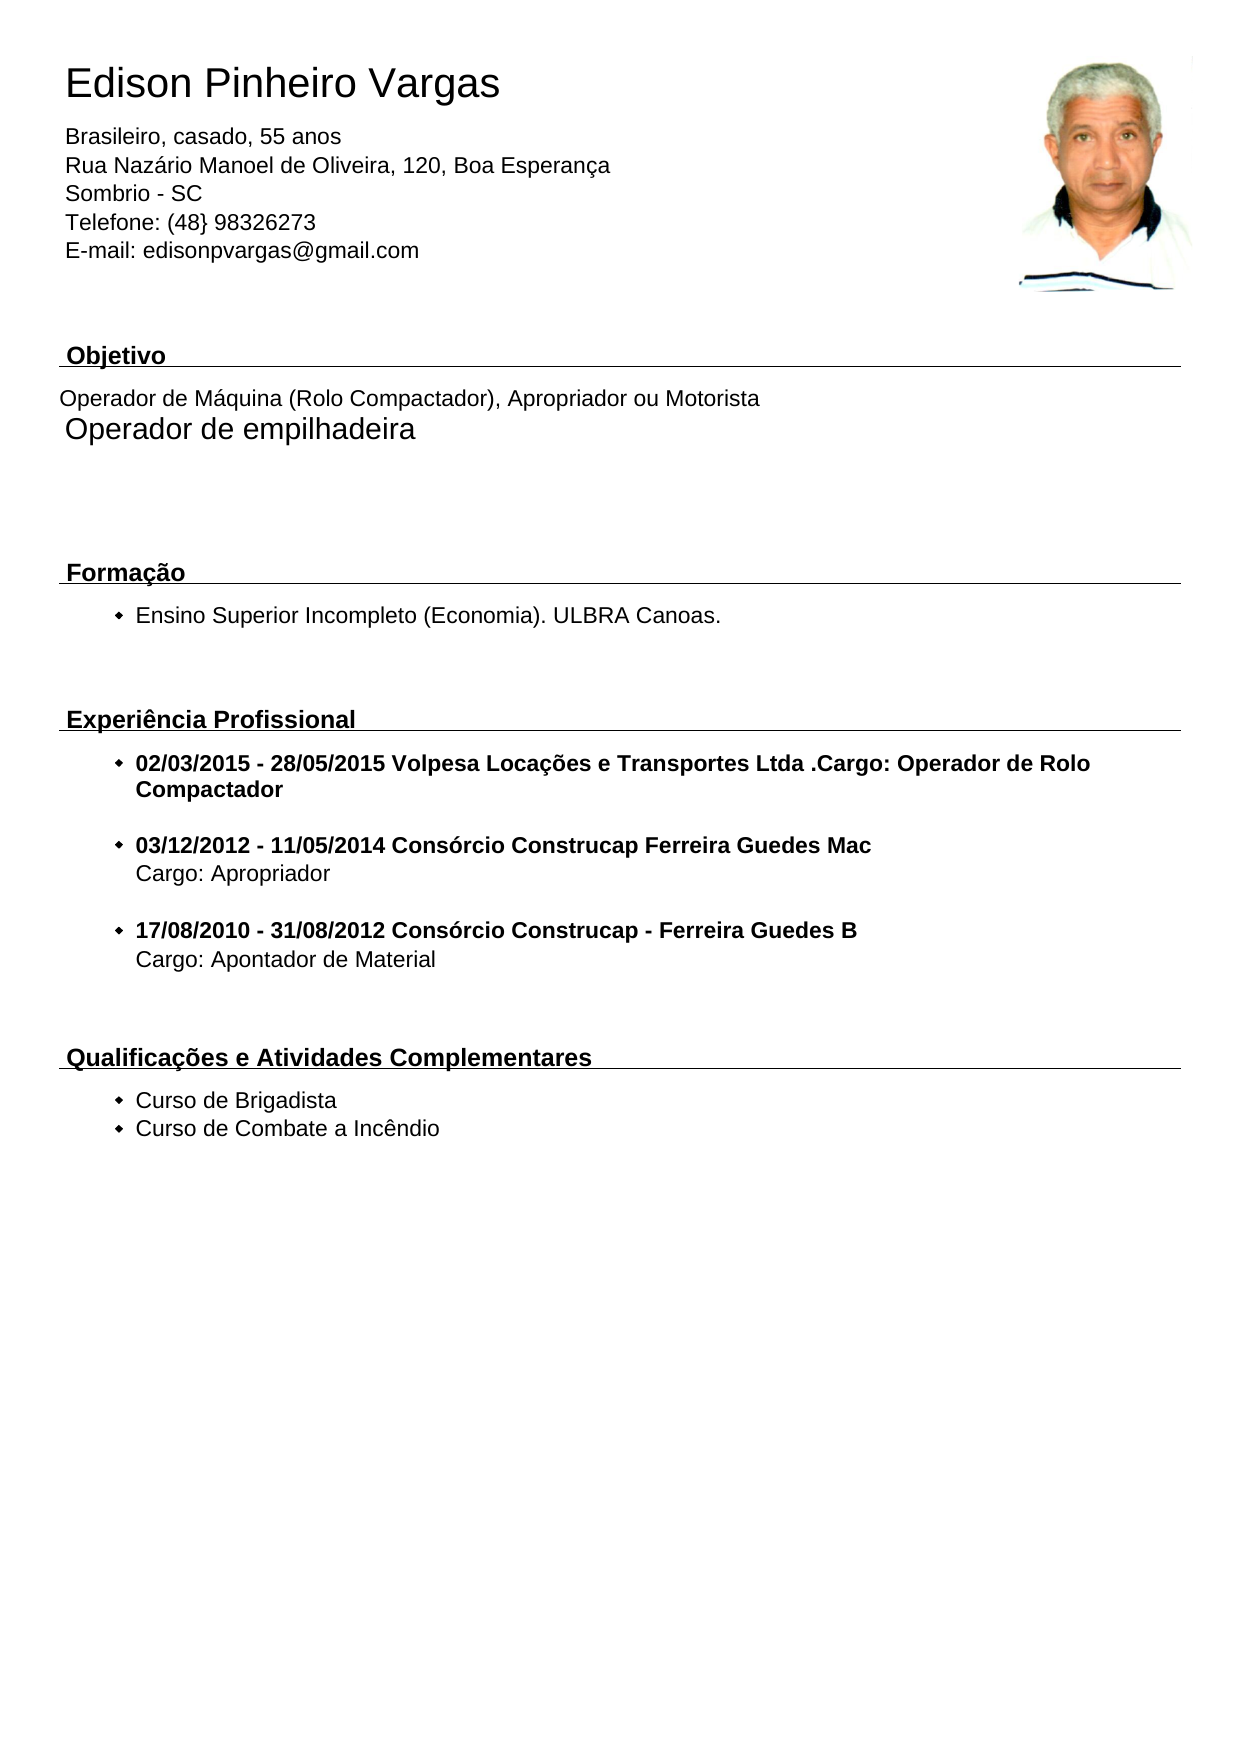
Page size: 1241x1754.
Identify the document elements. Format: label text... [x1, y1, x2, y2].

subtitle 17/08/2010 - 31/08/2012 Consórcio Construcap - Ferreira Guedes B [135, 917, 1192, 944]
subtitle Formação [59, 558, 612, 583]
text Cargo: Apropriador [135, 860, 353, 886]
text Operador de Máquina (Rolo Compactador), Apropriador ou Motorista [59, 385, 1192, 411]
text E-mail: edisonpvargas@gmail.com [65, 237, 612, 264]
text Curso de Combate a Incêndio [135, 1115, 612, 1142]
text Ensino Superior Incompleto (Economia). ULBRA Canoas. [135, 602, 1192, 628]
text Edison Pinheiro Vargas [65, 59, 612, 107]
text Operador de empilhadeira [48, 411, 1192, 446]
subtitle Qualificações e Atividades Complementares [59, 1043, 612, 1068]
text Telefone: (48} 98326273 [65, 209, 612, 235]
subtitle Objetivo [59, 341, 612, 366]
subtitle 03/12/2012 - 11/05/2014 Consórcio Construcap Ferreira Guedes Mac [135, 832, 1192, 858]
text Rua Nazário Manoel de Oliveira, 120, Boa Esperança Sombrio - SC [65, 152, 612, 207]
picture [1018, 56, 1193, 292]
text Curso de Brigadista [135, 1087, 612, 1113]
text Cargo: Apontador de Material [135, 946, 438, 972]
subtitle Experiência Profissional [59, 705, 612, 730]
subtitle 02/03/2015 - 28/05/2015 Volpesa Locações e Transportes Ltda .Cargo: Operador de Rolo Compactador [135, 750, 1192, 802]
text Brasileiro, casado, 55 anos [65, 123, 612, 149]
